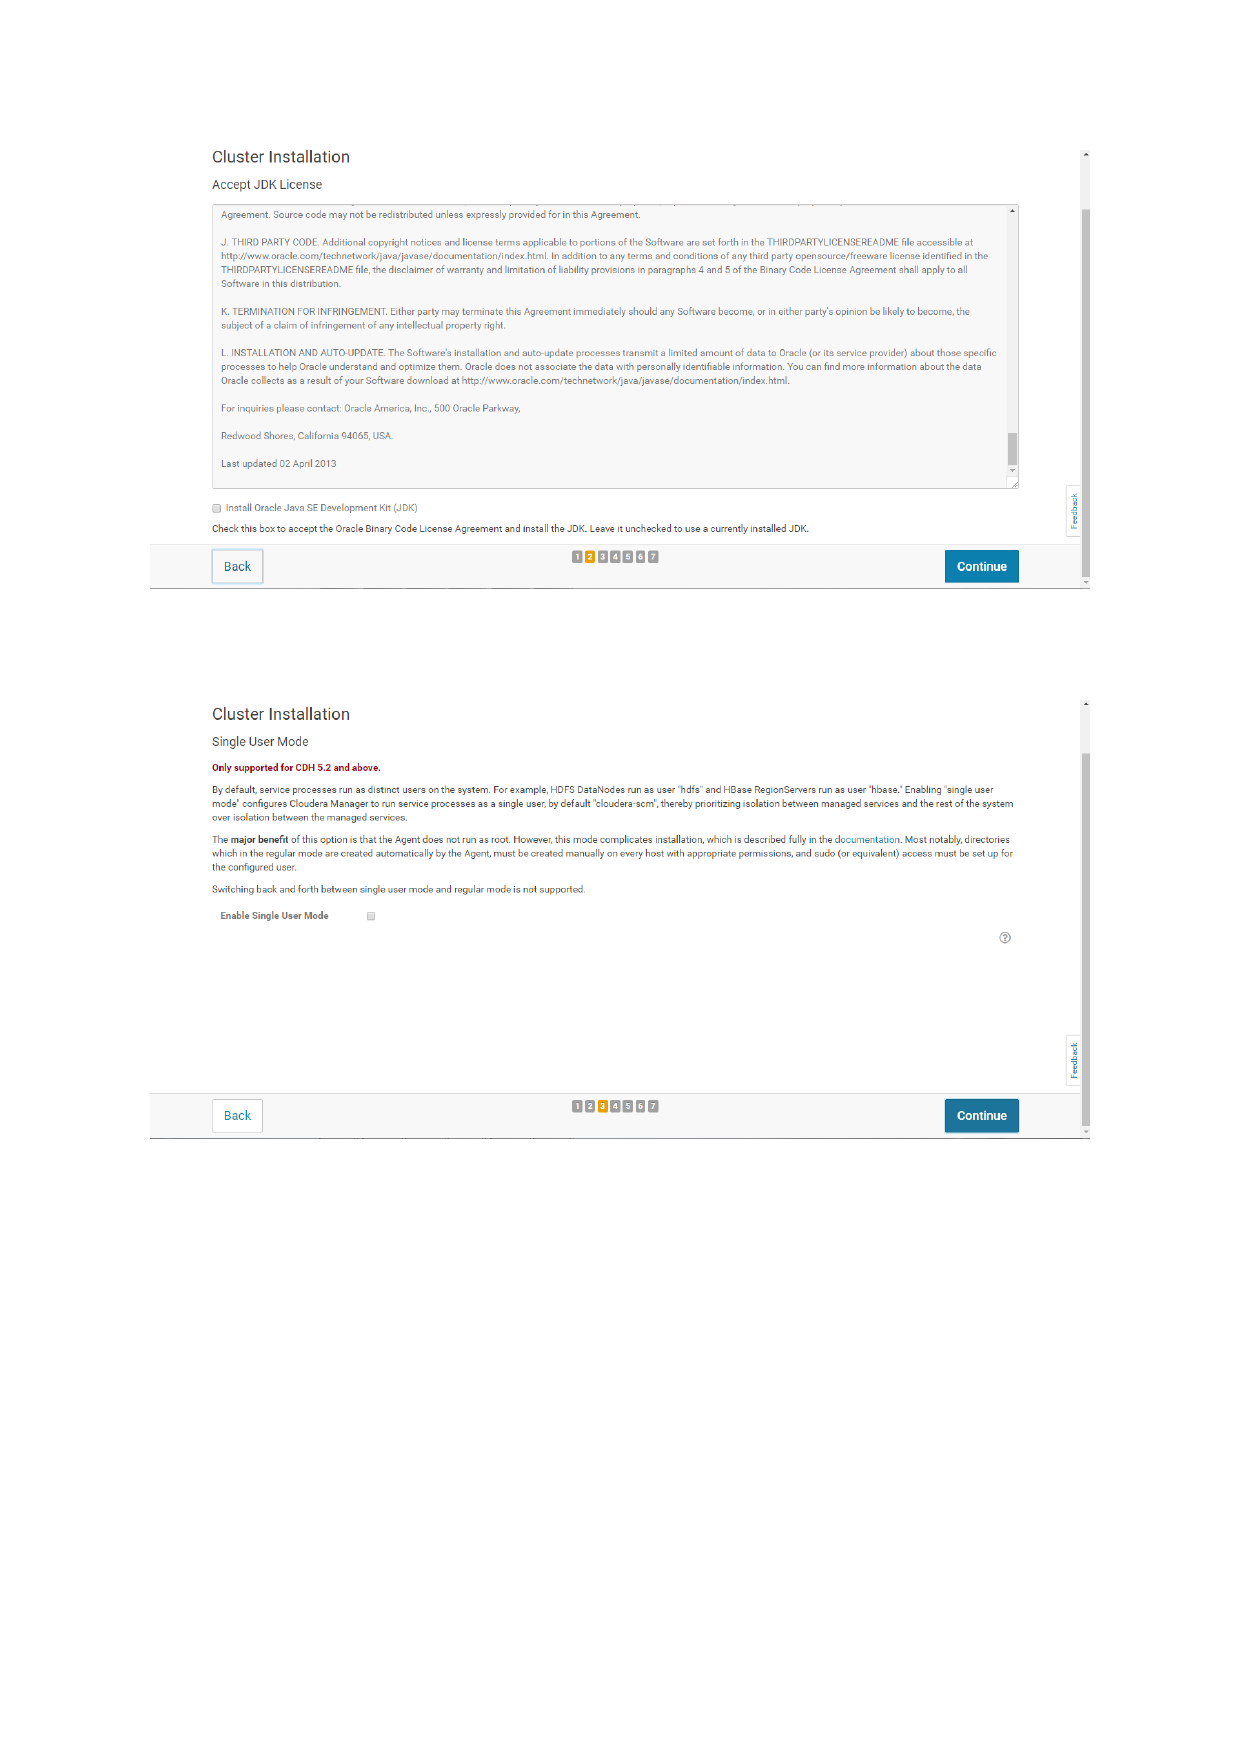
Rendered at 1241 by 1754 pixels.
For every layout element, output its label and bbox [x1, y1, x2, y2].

picture [150, 700, 1091, 1139]
picture [150, 150, 1091, 589]
